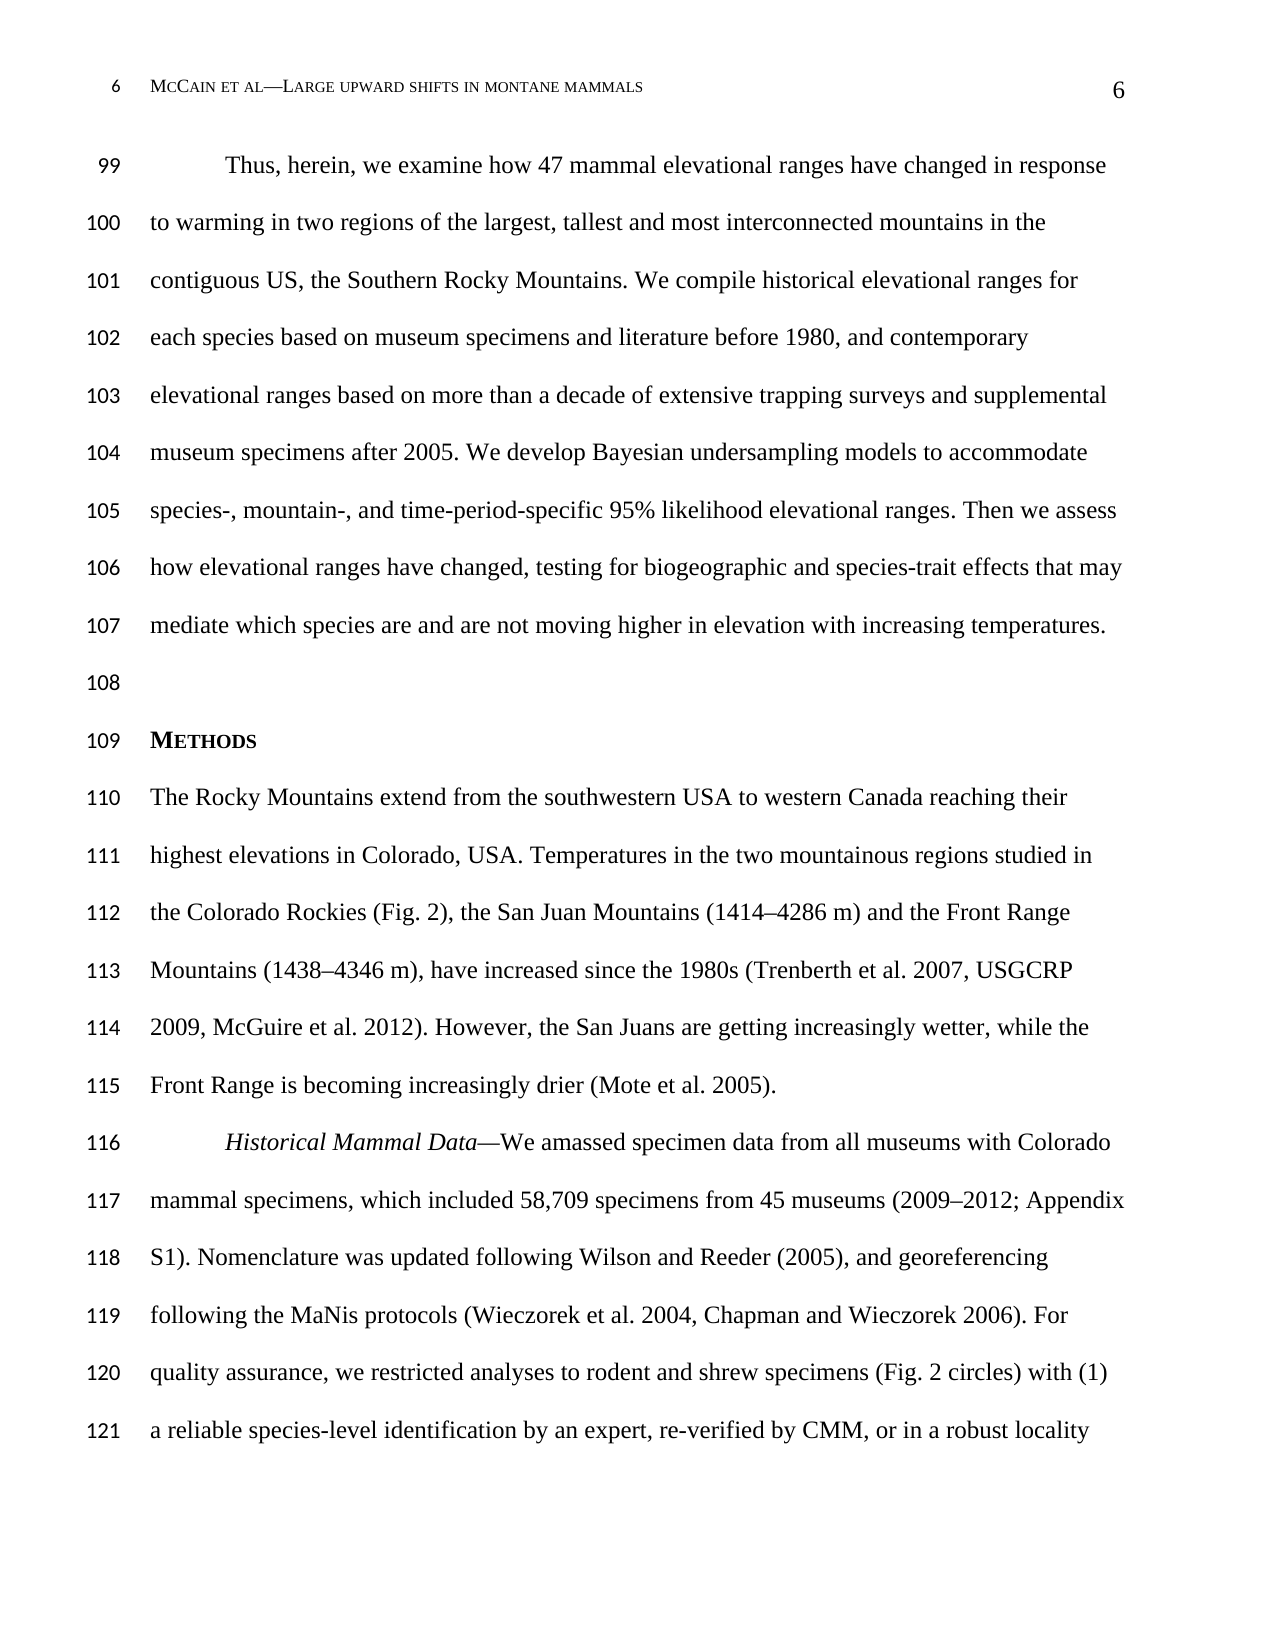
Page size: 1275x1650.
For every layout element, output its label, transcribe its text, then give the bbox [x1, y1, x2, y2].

text The Rocky Mountains extend from the southwestern USA to western Canada reaching their highest elevations in Colorado, USA. Temperatures in the two mountainous regions studied in the Colorado Rockies (Fig. 2), the San Juan Mountains (1414–4286 m) and the Front Range Mountains (1438–4346 m), have increased since the 1980s (Trenberth et al. 2007, USGCRP 2009, McGuire et al. 2012). However, the San Juans are getting increasingly wetter, while the Front Range is becoming increasingly drier (Mote et al. 2005). [150, 782, 1125, 1099]
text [150, 1127, 1125, 1444]
text Methods [150, 725, 1125, 754]
text Thus, herein, we examine how 47 mammal elevational ranges have changed in response to warming in two regions of the largest, tallest and most interconnected mountains in the contiguous US, the Southern Rocky Mountains. We compile historical elevational ranges for each species based on museum specimens and literature before 1980, and contemporary elevational ranges based on more than a decade of extensive trapping surveys and supplemental museum specimens after 2005. We develop Bayesian undersampling models to accommodate species-, mountain-, and time-period-specific 95% likelihood elevational ranges. Then we assess how elevational ranges have changed, testing for biogeographic and species-trait effects that may mediate which species are and are not moving higher in elevation with increasing temperatures. [150, 150, 1125, 639]
